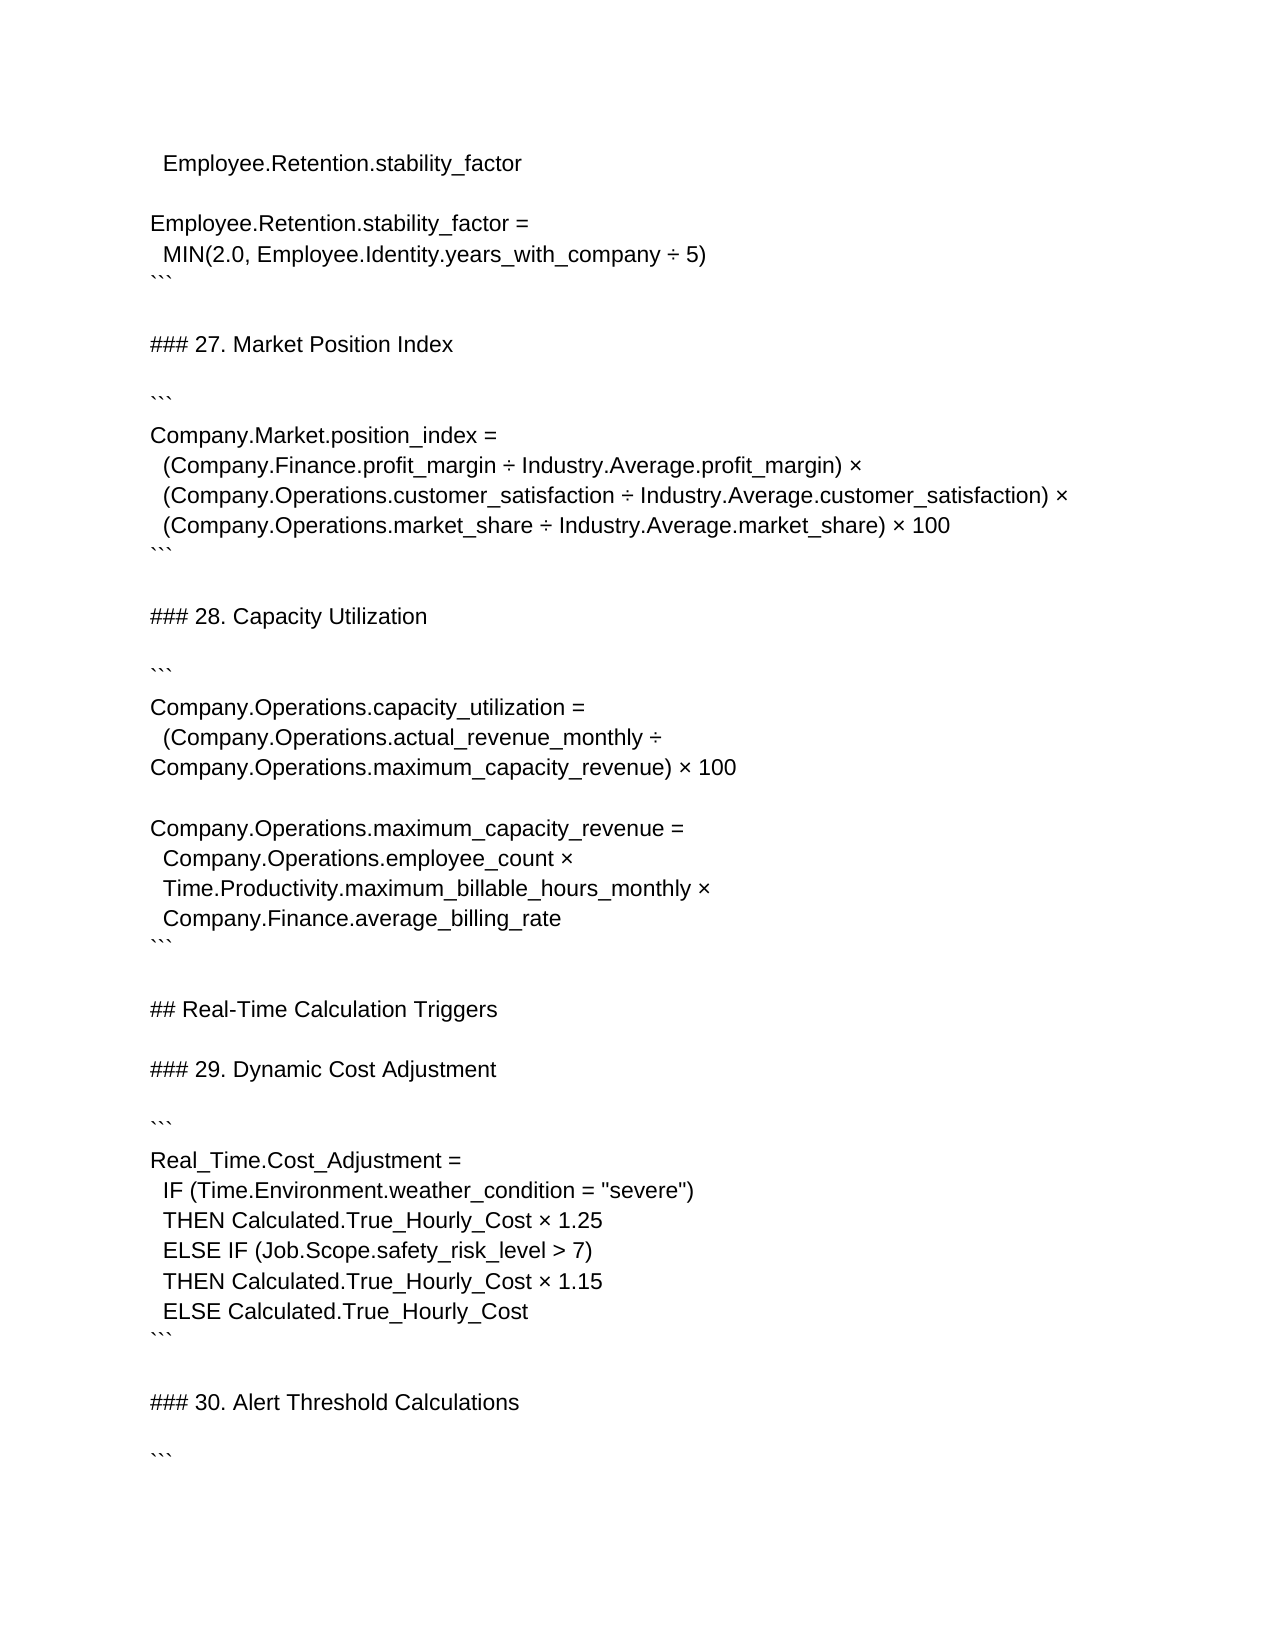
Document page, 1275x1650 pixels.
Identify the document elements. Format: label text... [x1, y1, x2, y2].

text ### 27. Market Position Index [150, 331, 1125, 358]
text ``` [150, 663, 1125, 690]
text ### 28. Capacity Utilization [150, 603, 1125, 629]
text ## Real-Time Calculation Triggers [150, 996, 1125, 1022]
text MIN(2.0, Employee.Identity.years_with_company ÷ 5) [150, 241, 1125, 267]
text Employee.Retention.stability_factor [150, 150, 1125, 176]
text (Company.Operations.market_share ÷ Industry.Average.market_share) × 100 [150, 512, 1125, 539]
text ``` [150, 1328, 1125, 1354]
text Company.Finance.average_billing_rate [150, 905, 1125, 932]
text (Company.Finance.profit_margin ÷ Industry.Average.profit_margin) × [150, 452, 1125, 478]
text THEN Calculated.True_Hourly_Cost × 1.25 [150, 1207, 1125, 1234]
text ``` [150, 543, 1125, 569]
text ``` [150, 271, 1125, 297]
text Company.Operations.capacity_utilization = [150, 694, 1125, 720]
text Real_Time.Cost_Adjustment = [150, 1147, 1125, 1173]
text ### 29. Dynamic Cost Adjustment [150, 1056, 1125, 1083]
text ELSE IF (Job.Scope.safety_risk_level > 7) [150, 1237, 1125, 1264]
text Company.Operations.employee_count × [150, 845, 1125, 871]
text ``` [150, 1117, 1125, 1143]
text IF (Time.Environment.weather_condition = "severe") [150, 1177, 1125, 1203]
text (Company.Operations.actual_revenue_monthly ÷ Company.Operations.maximum_capacity_revenue) × 100 [150, 724, 1125, 781]
text THEN Calculated.True_Hourly_Cost × 1.15 [150, 1268, 1125, 1294]
text Company.Operations.maximum_capacity_revenue = [150, 814, 1125, 841]
text ``` [150, 392, 1125, 418]
text ### 30. Alert Threshold Calculations [150, 1388, 1125, 1415]
text ELSE Calculated.True_Hourly_Cost [150, 1298, 1125, 1324]
text (Company.Operations.customer_satisfaction ÷ Industry.Average.customer_satisfaction) × [150, 482, 1125, 509]
text Time.Productivity.maximum_billable_hours_monthly × [150, 875, 1125, 901]
text ``` [150, 935, 1125, 962]
text ``` [150, 1449, 1125, 1475]
text Employee.Retention.stability_factor = [150, 210, 1125, 237]
text Company.Market.position_index = [150, 422, 1125, 448]
